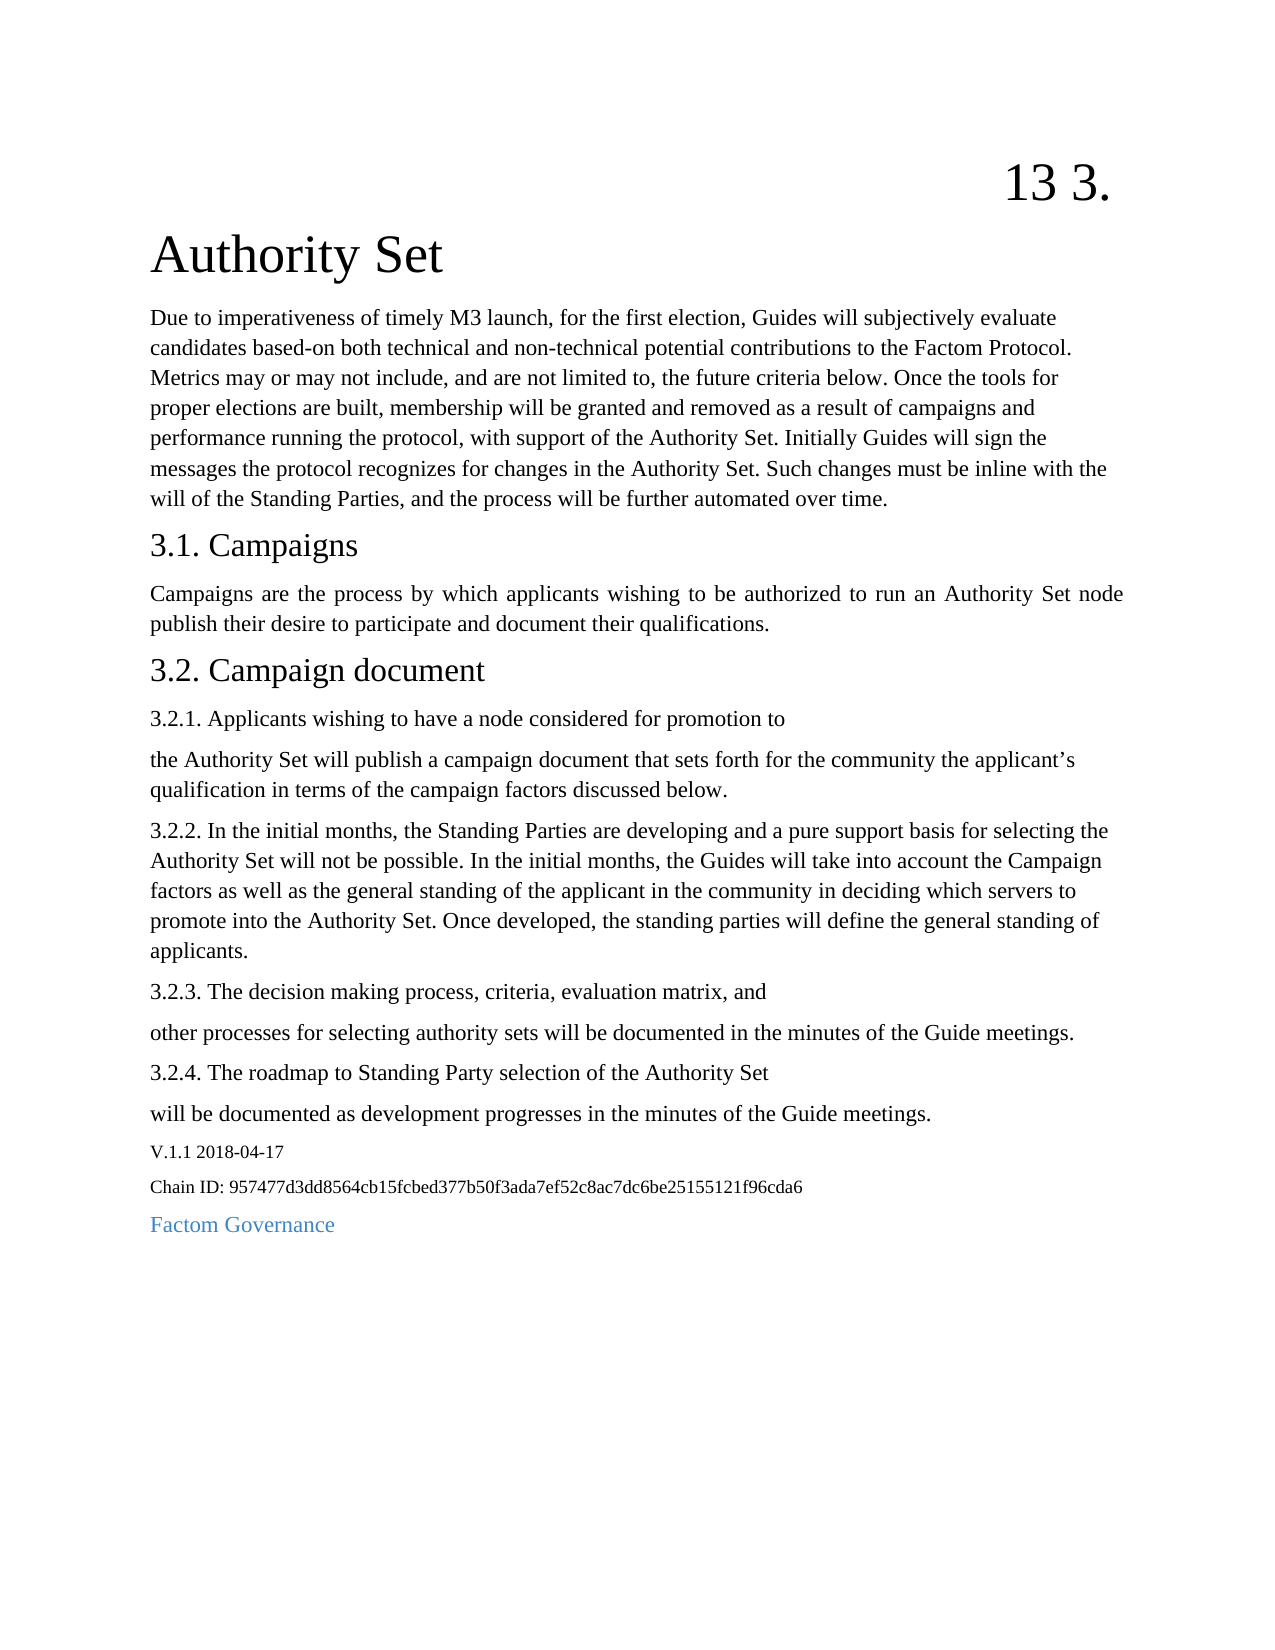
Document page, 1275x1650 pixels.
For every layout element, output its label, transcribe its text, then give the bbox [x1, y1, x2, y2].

text the Authority Set will publish a campaign document that sets forth for the community the applicant’s qualification in terms of the campaign factors discussed below. [150, 746, 1125, 802]
text 3.2. Campaign document [150, 651, 1125, 689]
text Chain ID: 957477d3dd8564cb15fcbed377b50f3ada7ef52c8ac7dc6be25155121f96cda6 [150, 1176, 1125, 1197]
text 3.2.2. In the initial months, the Standing Parties are developing and a pure support basis for selecting the Authority Set will not be possible. In the initial months, the Guides will take into account the Campaign factors as well as the general standing of the applicant in the community in deciding which servers to promote into the Authority Set. Once developed, the standing parties will define the general standing of applicants. [150, 817, 1125, 964]
text 3.2.4. The roadmap to Standing Party selection of the Authority Set [150, 1059, 1125, 1086]
text Campaigns are the process by which applicants wishing to be authorized to run an Authority Set node publish their desire to participate and document their qualifications. [150, 580, 1125, 636]
text will be documented as development progresses in the minutes of the Guide meetings. [150, 1100, 1125, 1126]
text 13 3. Authority Set [150, 150, 1125, 284]
text 3.1. Campaigns [150, 525, 1125, 564]
text other processes for selecting authority sets will be documented in the minutes of the Guide meetings. [150, 1019, 1125, 1045]
text Factom Governance [150, 1211, 1125, 1237]
text 3.2.1. Applicants wishing to have a node considered for promotion to [150, 705, 1125, 732]
text V.1.1 2018-04-17 [150, 1141, 1125, 1162]
text Due to imperativeness of timely M3 launch, for the first election, Guides will subjectively evaluate candidates based-on both technical and non-technical potential contributions to the Factom Protocol. Metrics may or may not include, and are not limited to, the future criteria below. Once the tools for proper elections are built, membership will be granted and removed as a result of campaigns and performance running the protocol, with support of the Authority Set. Initially Guides will sign the messages the protocol recognizes for changes in the Authority Set. Such changes must be inline with the will of the Standing Parties, and the process will be further automated over time. [150, 303, 1125, 511]
text 3.2.3. The decision making process, criteria, evaluation matrix, and [150, 978, 1125, 1004]
